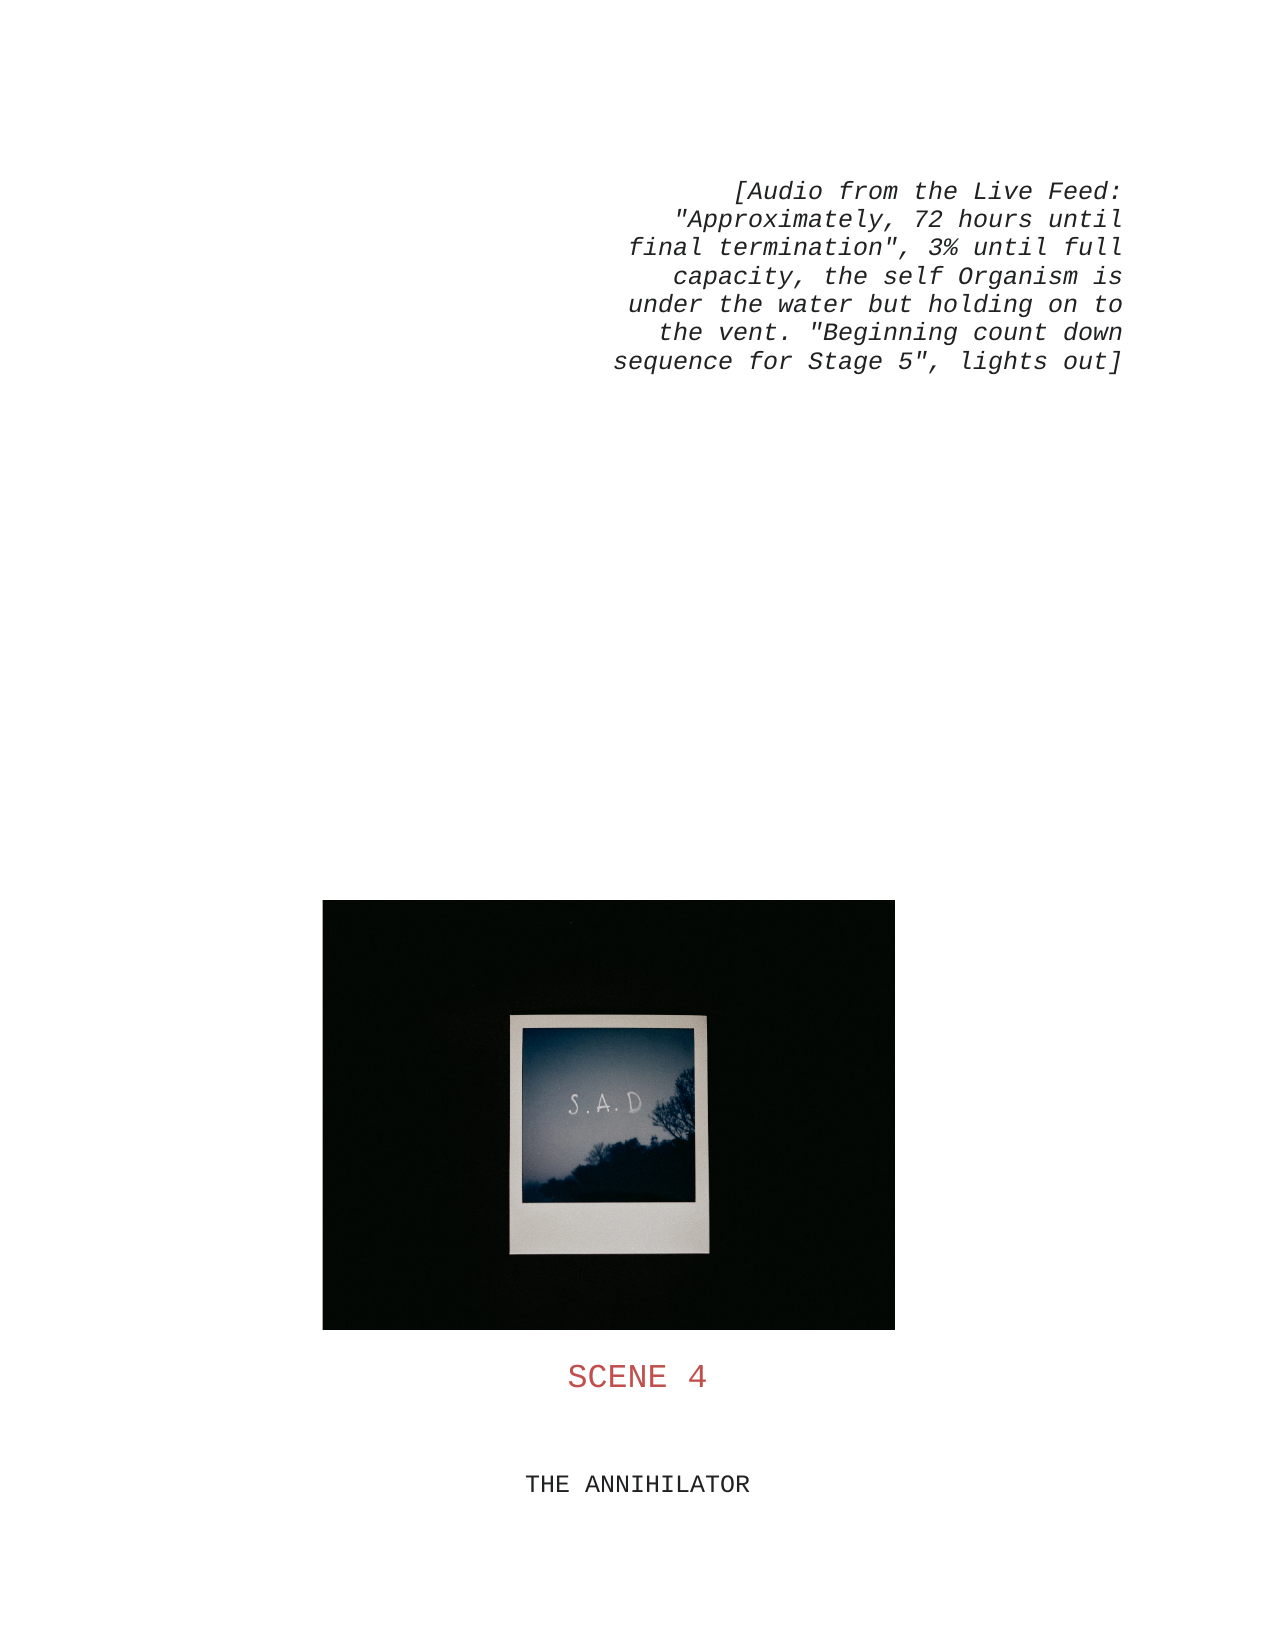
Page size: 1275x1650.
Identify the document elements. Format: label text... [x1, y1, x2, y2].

text [Audio from the Live Feed: "Approximately, 72 hours until final termination", 3% until full capacity, the self Organism is under the water but holding on to the vent. "Beginning count down sequence for Stage 5", lights out] [600, 178, 1125, 377]
text SCENE 4 [150, 1360, 1125, 1398]
text THE ANNIHILATOR [150, 1472, 1125, 1500]
picture [322, 900, 895, 1330]
